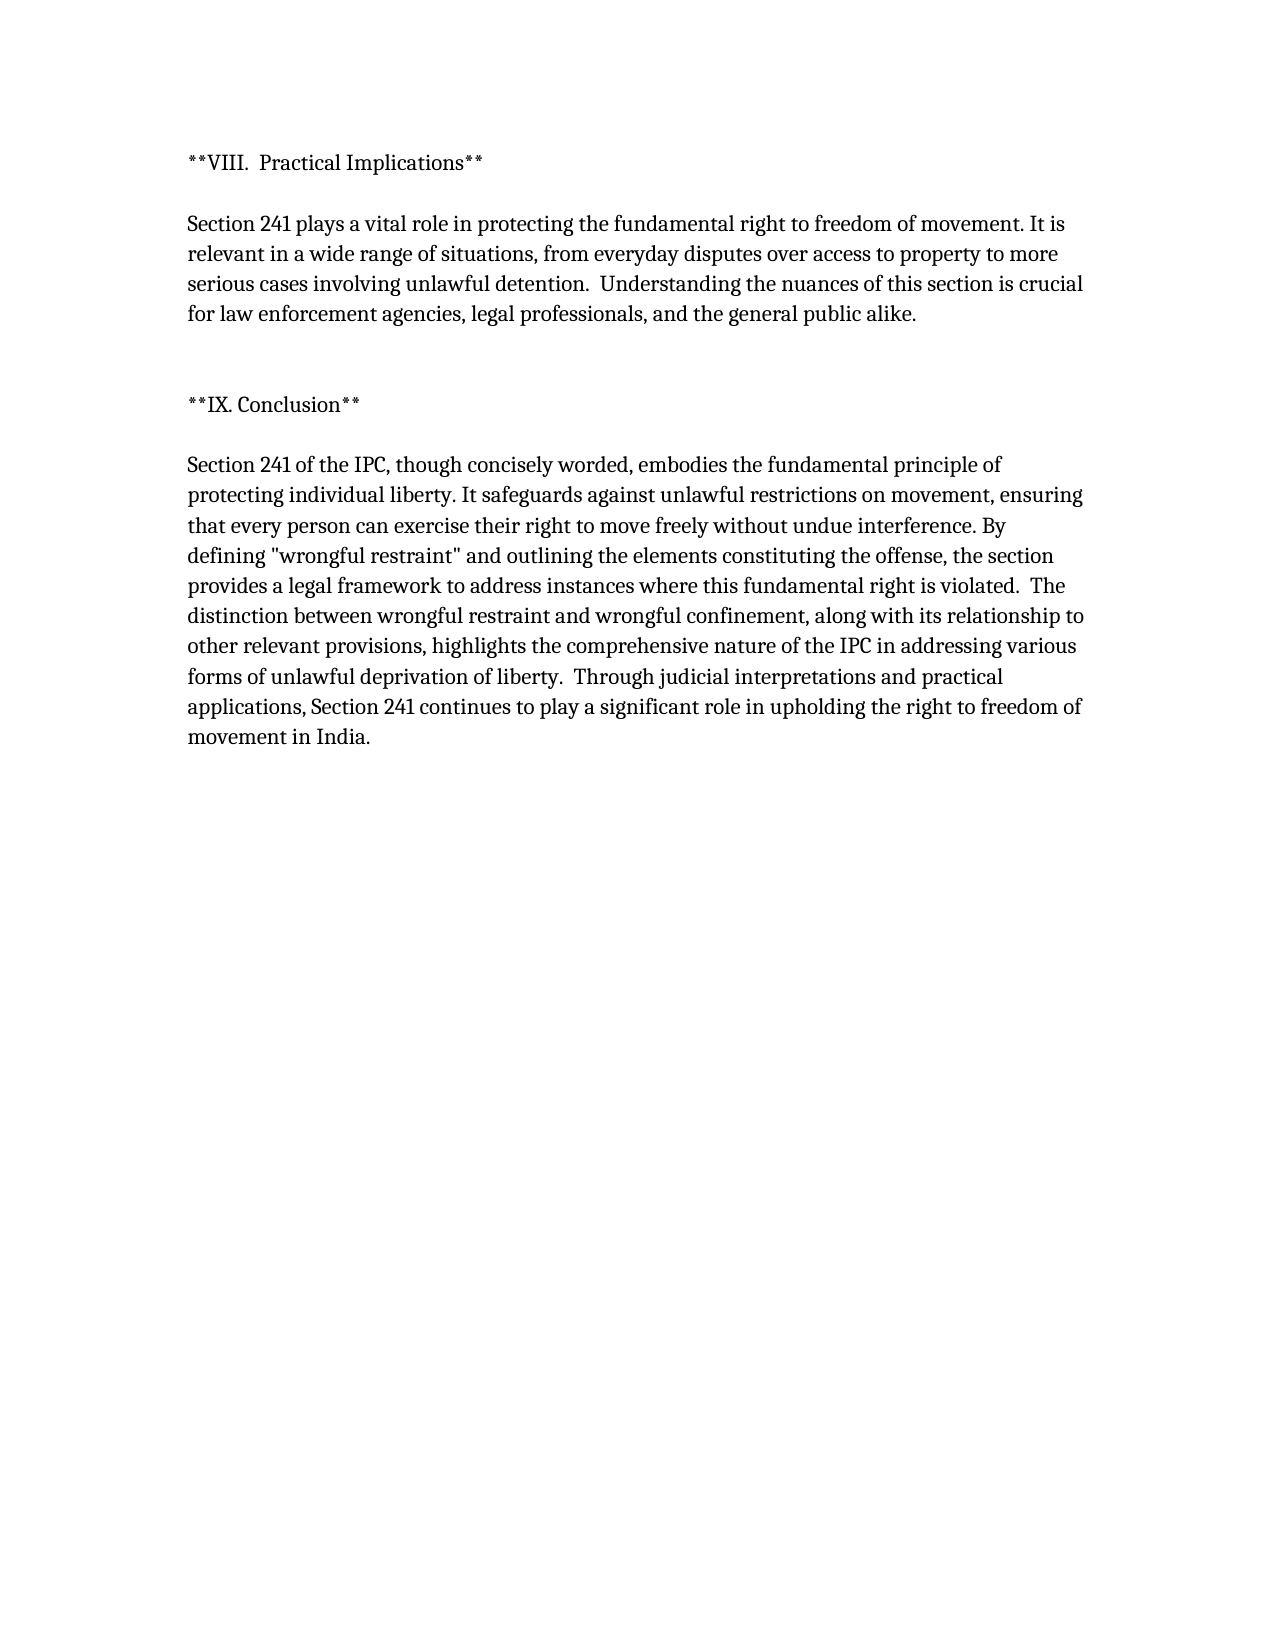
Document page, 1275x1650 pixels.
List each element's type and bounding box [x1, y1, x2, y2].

text [187, 150, 1087, 781]
